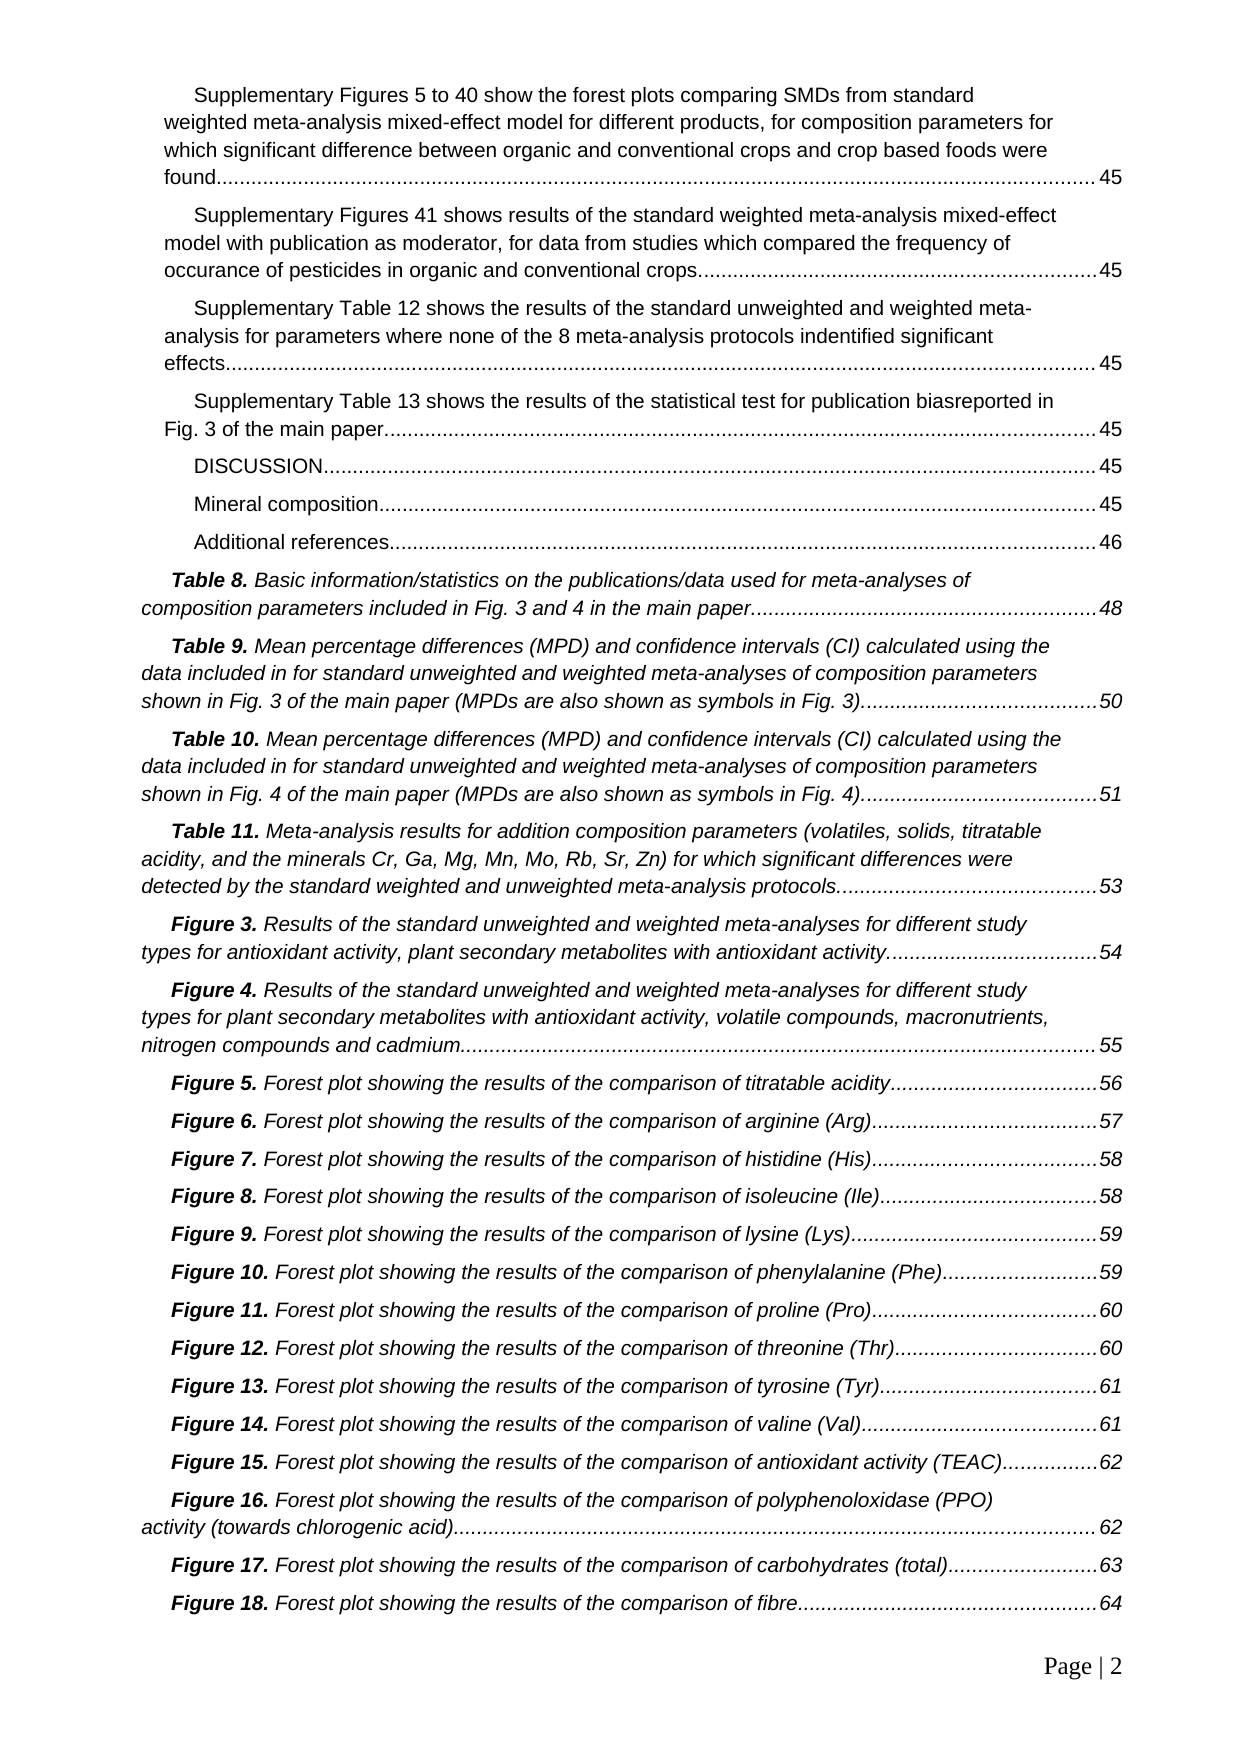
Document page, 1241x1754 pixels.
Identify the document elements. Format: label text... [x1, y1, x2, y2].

text Figure 6. Forest plot showing the results of the comparison of arginine (Arg) 57 [141, 1108, 1063, 1132]
text Table 10. Mean percentage differences (MPD) and confidence intervals (CI) calculated using the data included in for standard unweighted and weighted meta-analyses of composition parameters shown in Fig. 4 of the main paper (MPDs are also shown as symbols in Fig. 4). 51 [141, 726, 1063, 805]
text Figure 12. Forest plot showing the results of the comparison of threonine (Thr) 60 [141, 1336, 1063, 1360]
text Figure 15. Forest plot showing the results of the comparison of antioxidant activity (TEAC) 62 [141, 1450, 1063, 1474]
text Supplementary Table 13 shows the results of the statistical test for publication biasreported in Fig. 3 of the main paper. 45 [164, 389, 1063, 440]
text Supplementary Table 12 shows the results of the standard unweighted and weighted meta-analysis for parameters where none of the 8 meta-analysis protocols indentified significant effects. 45 [164, 296, 1063, 375]
text Figure 5. Forest plot showing the results of the comparison of titratable acidity 56 [141, 1071, 1063, 1094]
text Figure 13. Forest plot showing the results of the comparison of tyrosine (Tyr) 61 [141, 1374, 1063, 1398]
text Figure 16. Forest plot showing the results of the comparison of polyphenoloxidase (PPO) activity (towards chlorogenic acid) 62 [141, 1488, 1063, 1539]
text Additional references 46 [164, 530, 1063, 554]
text Figure 8. Forest plot showing the results of the comparison of isoleucine (Ile) 58 [141, 1184, 1063, 1208]
text DISCUSSION 45 [164, 454, 1063, 478]
text Table 11. Meta-analysis results for addition composition parameters (volatiles, solids, titratable acidity, and the minerals Cr, Ga, Mg, Mn, Mo, Rb, Sr, Zn) for which significant differences were detected by the standard weighted and unweighted meta-analysis protocols. 53 [141, 819, 1063, 898]
text Figure 11. Forest plot showing the results of the comparison of proline (Pro) 60 [141, 1298, 1063, 1322]
text Table 8. Basic information/statistics on the publications/data used for meta-analyses of composition parameters included in Fig. 3 and 4 in the main paper. 48 [141, 568, 1063, 619]
text Figure 7. Forest plot showing the results of the comparison of histidine (His) 58 [141, 1146, 1063, 1170]
text Figure 18. Forest plot showing the results of the comparison of fibre 64 [141, 1591, 1063, 1615]
text Figure 9. Forest plot showing the results of the comparison of lysine (Lys) 59 [141, 1222, 1063, 1246]
text Supplementary Figures 5 to 40 show the forest plots comparing SMDs from standard weighted meta-analysis mixed-effect model for different products, for composition parameters for which significant difference between organic and conventional crops and crop based foods were found. 45 [164, 83, 1063, 189]
text Figure 14. Forest plot showing the results of the comparison of valine (Val) 61 [141, 1412, 1063, 1436]
text Table 9. Mean percentage differences (MPD) and confidence intervals (CI) calculated using the data included in for standard unweighted and weighted meta-analyses of composition parameters shown in Fig. 3 of the main paper (MPDs are also shown as symbols in Fig. 3). 50 [141, 633, 1063, 712]
text Supplementary Figures 41 shows results of the standard weighted meta-analysis mixed-effect model with publication as moderator, for data from studies which compared the frequency of occurance of pesticides in organic and conventional crops. 45 [164, 203, 1063, 282]
text Figure 17. Forest plot showing the results of the comparison of carbohydrates (total) 63 [141, 1553, 1063, 1577]
text Figure 10. Forest plot showing the results of the comparison of phenylalanine (Phe) 59 [141, 1260, 1063, 1284]
text Figure 3. Results of the standard unweighted and weighted meta-analyses for different study types for antioxidant activity, plant secondary metabolites with antioxidant activity. 54 [141, 912, 1063, 964]
text Figure 4. Results of the standard unweighted and weighted meta-analyses for different study types for plant secondary metabolites with antioxidant activity, volatile compounds, macronutrients, nitrogen compounds and cadmium. 55 [141, 978, 1063, 1057]
text Mineral composition 45 [164, 492, 1063, 516]
